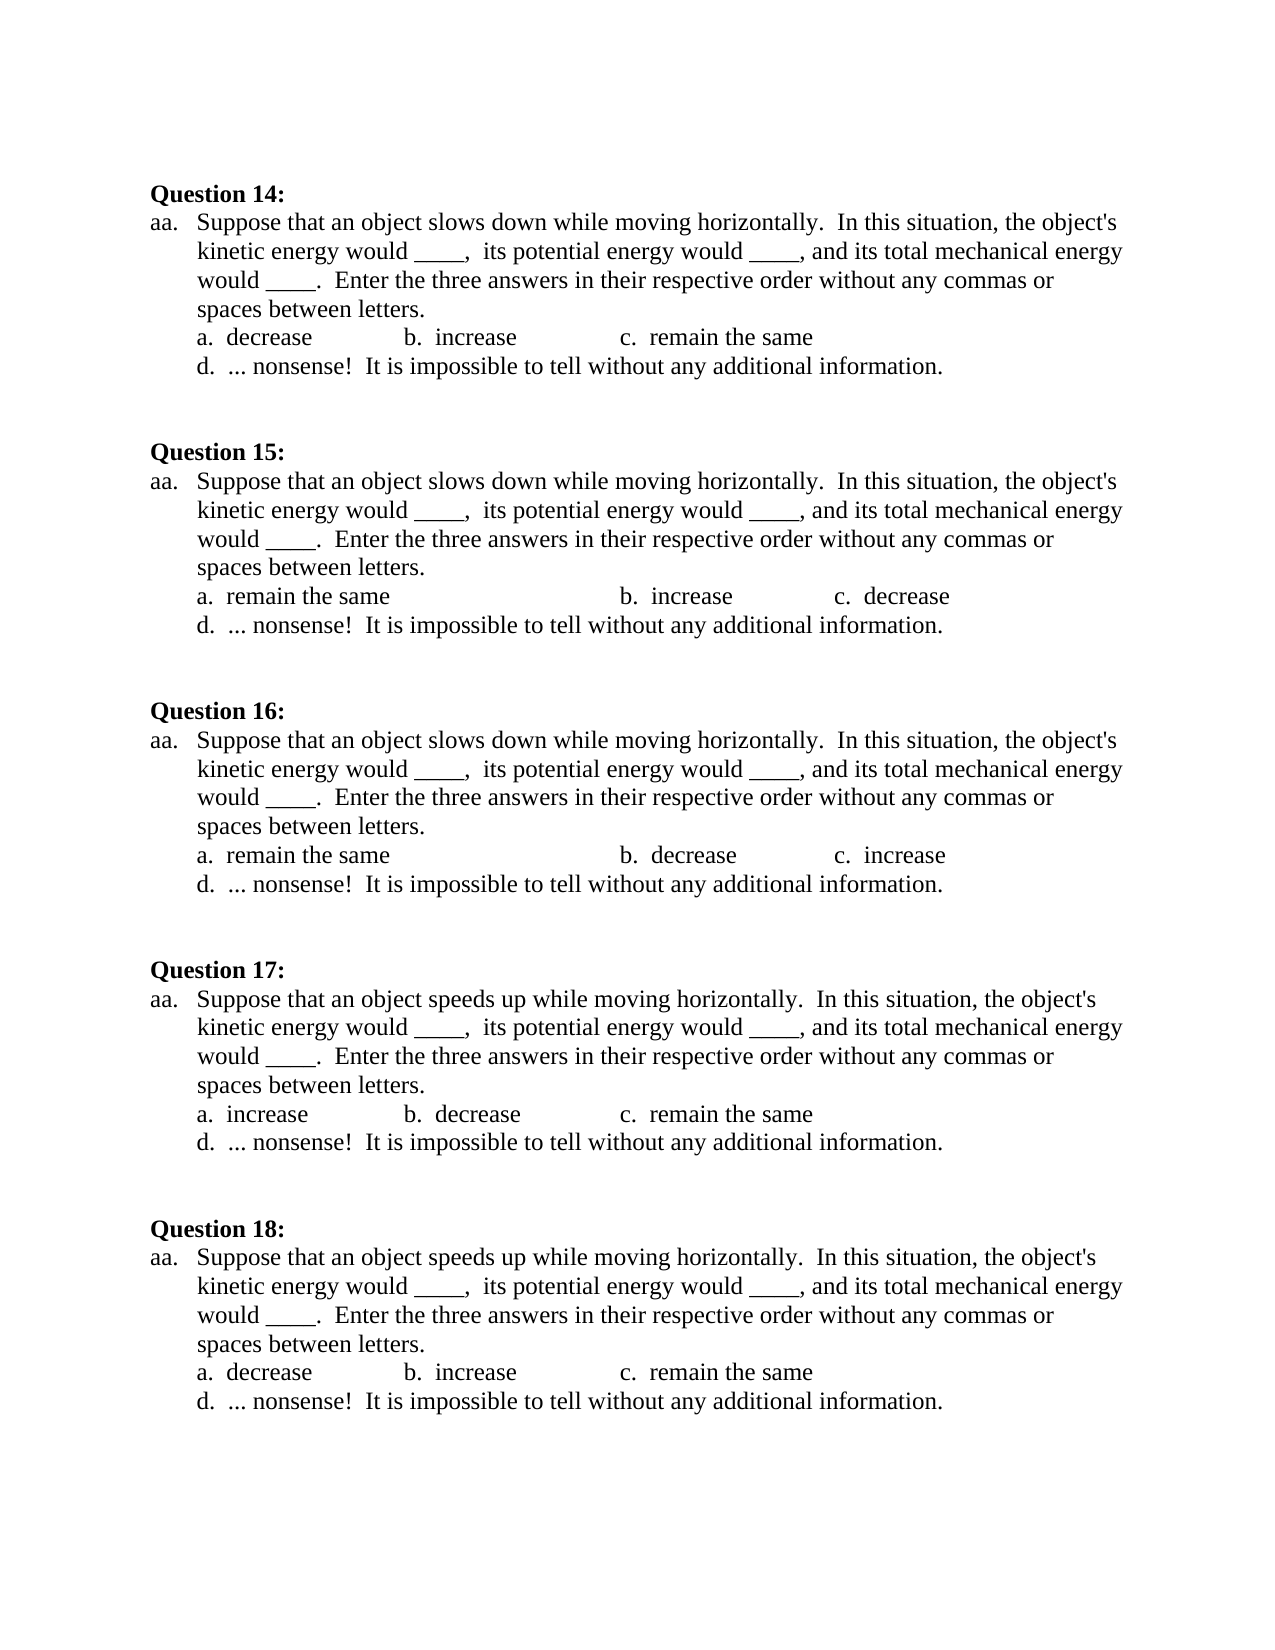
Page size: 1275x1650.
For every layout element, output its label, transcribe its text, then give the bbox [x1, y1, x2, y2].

text Question 15: [150, 437, 1125, 466]
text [150, 207, 1125, 322]
text a. increase b. decrease c. remain the same [150, 1099, 1125, 1127]
text d. ... nonsense! It is impossible to tell without any additional information. [150, 869, 1125, 897]
text Question 14: [150, 179, 1125, 207]
text Question 18: [150, 1214, 1125, 1242]
text d. ... nonsense! It is impossible to tell without any additional information. [150, 1127, 1125, 1156]
text Question 16: [150, 696, 1125, 725]
text a. remain the same b. increase c. decrease [150, 581, 1125, 610]
text a. decrease b. increase c. remain the same [150, 1357, 1125, 1386]
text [150, 1242, 1125, 1357]
text Question 17: [150, 955, 1125, 984]
text d. ... nonsense! It is impossible to tell without any additional information. [150, 610, 1125, 639]
text a. remain the same b. decrease c. increase [150, 840, 1125, 869]
text d. ... nonsense! It is impossible to tell without any additional information. [150, 1386, 1125, 1415]
text a. decrease b. increase c. remain the same [150, 322, 1125, 351]
text d. ... nonsense! It is impossible to tell without any additional information. [150, 351, 1125, 380]
